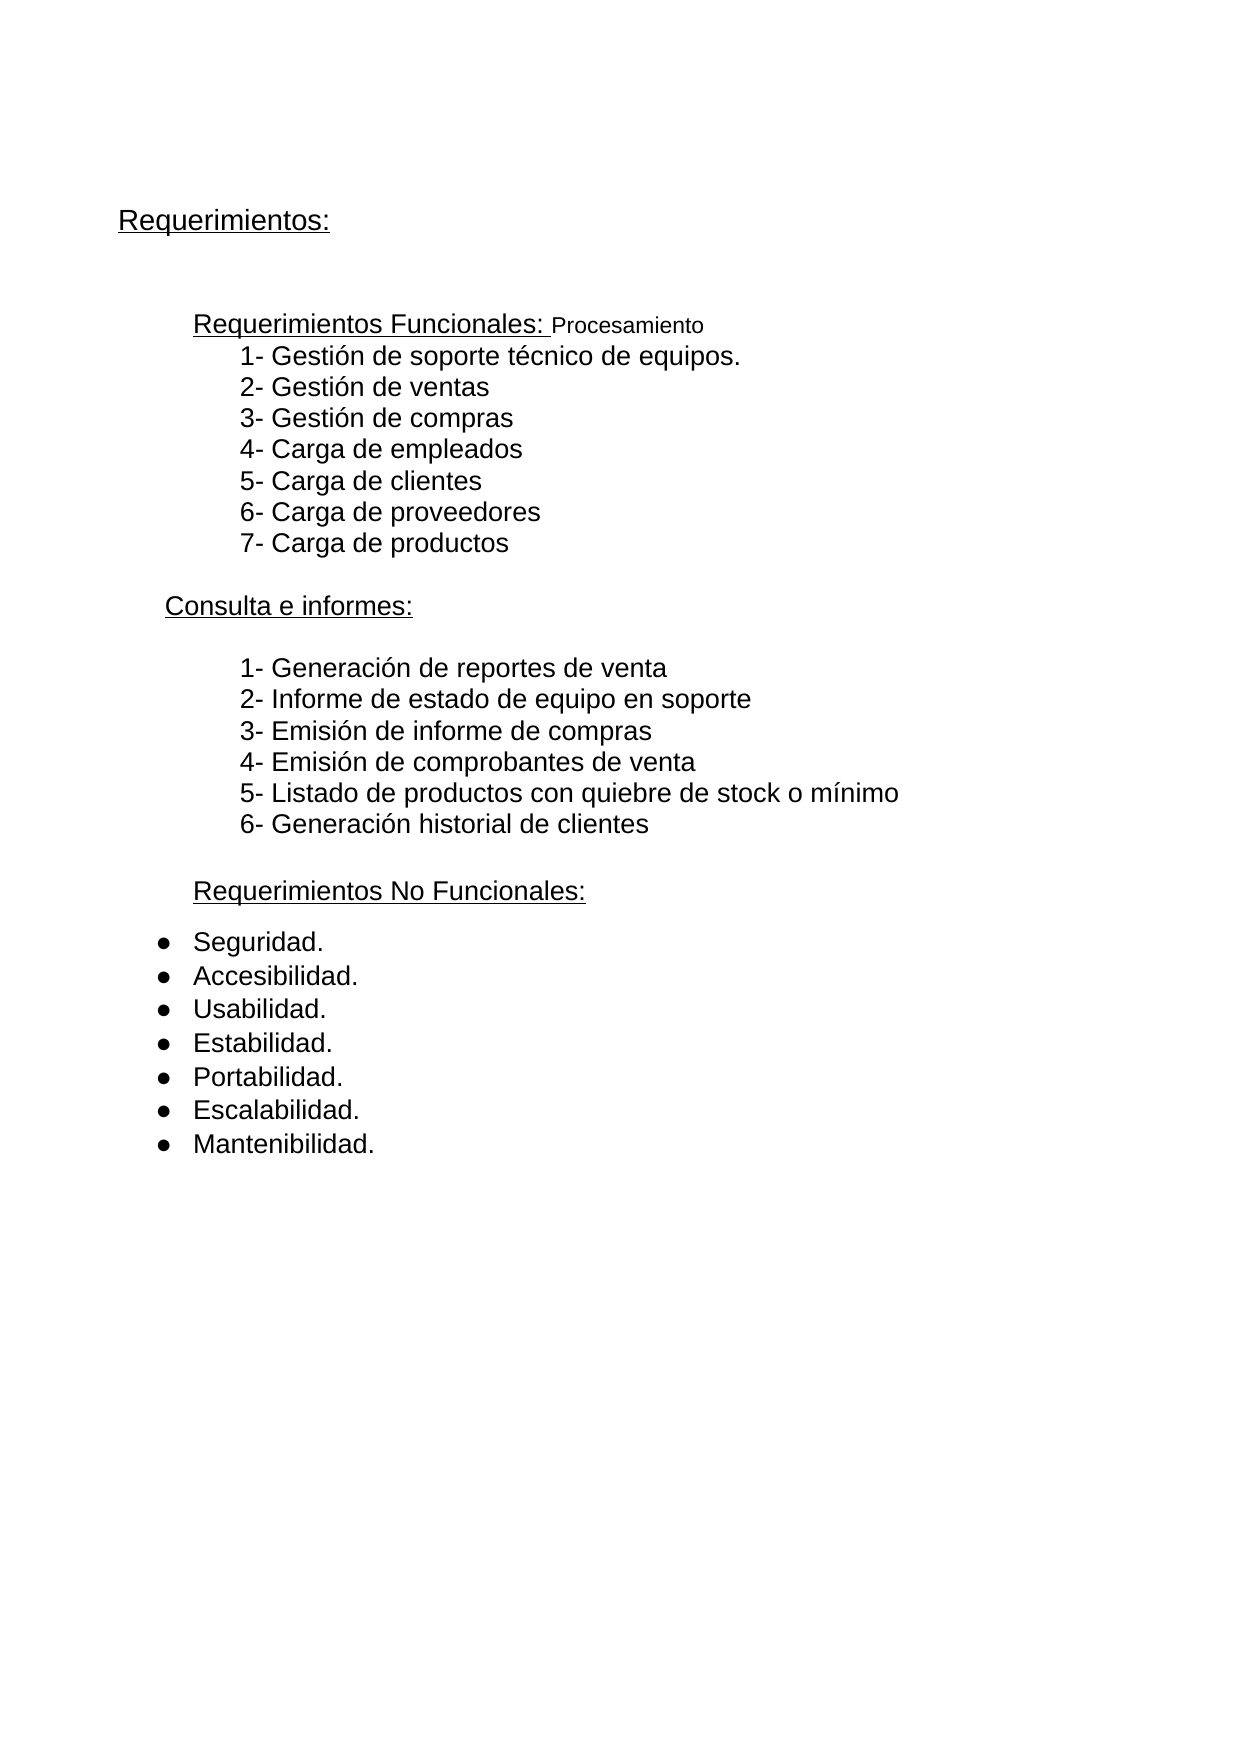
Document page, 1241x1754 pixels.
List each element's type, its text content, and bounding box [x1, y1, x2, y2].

text 4- Carga de empleados [164, 433, 1167, 465]
text Requerimientos: [118, 202, 1167, 236]
text 5- Carga de clientes [164, 465, 1167, 496]
text 6- Generación historial de clientes [164, 808, 1167, 840]
list Escalabilidad. [155, 1094, 1167, 1126]
text 1- Gestión de soporte técnico de equipos. [164, 340, 1167, 371]
list Estabilidad. [155, 1027, 1167, 1058]
list Seguridad. [155, 926, 1167, 957]
text 7- Carga de productos [164, 527, 1167, 558]
text 5- Listado de productos con quiebre de stock o mínimo [164, 777, 1167, 808]
list Usabilidad. [155, 993, 1167, 1024]
text 4- Emisión de comprobantes de venta [164, 746, 1167, 777]
text 2- Gestión de ventas [89, 371, 1167, 402]
list Mantenibilidad. [155, 1128, 1167, 1159]
text 1- Generación de reportes de venta [164, 652, 1167, 683]
text 2- Informe de estado de equipo en soporte [164, 683, 1167, 715]
text Requerimientos Funcionales: Procesamiento [193, 308, 1167, 340]
text 3- Emisión de informe de compras [164, 715, 1167, 746]
text Requerimientos No Funcionales: [193, 875, 1167, 907]
text Consulta e informes: [89, 590, 1167, 621]
list Accesibilidad. [155, 959, 1167, 991]
list Portabilidad. [155, 1061, 1167, 1092]
text 6- Carga de proveedores [164, 496, 1167, 527]
text 3- Gestión de compras [89, 402, 1167, 433]
